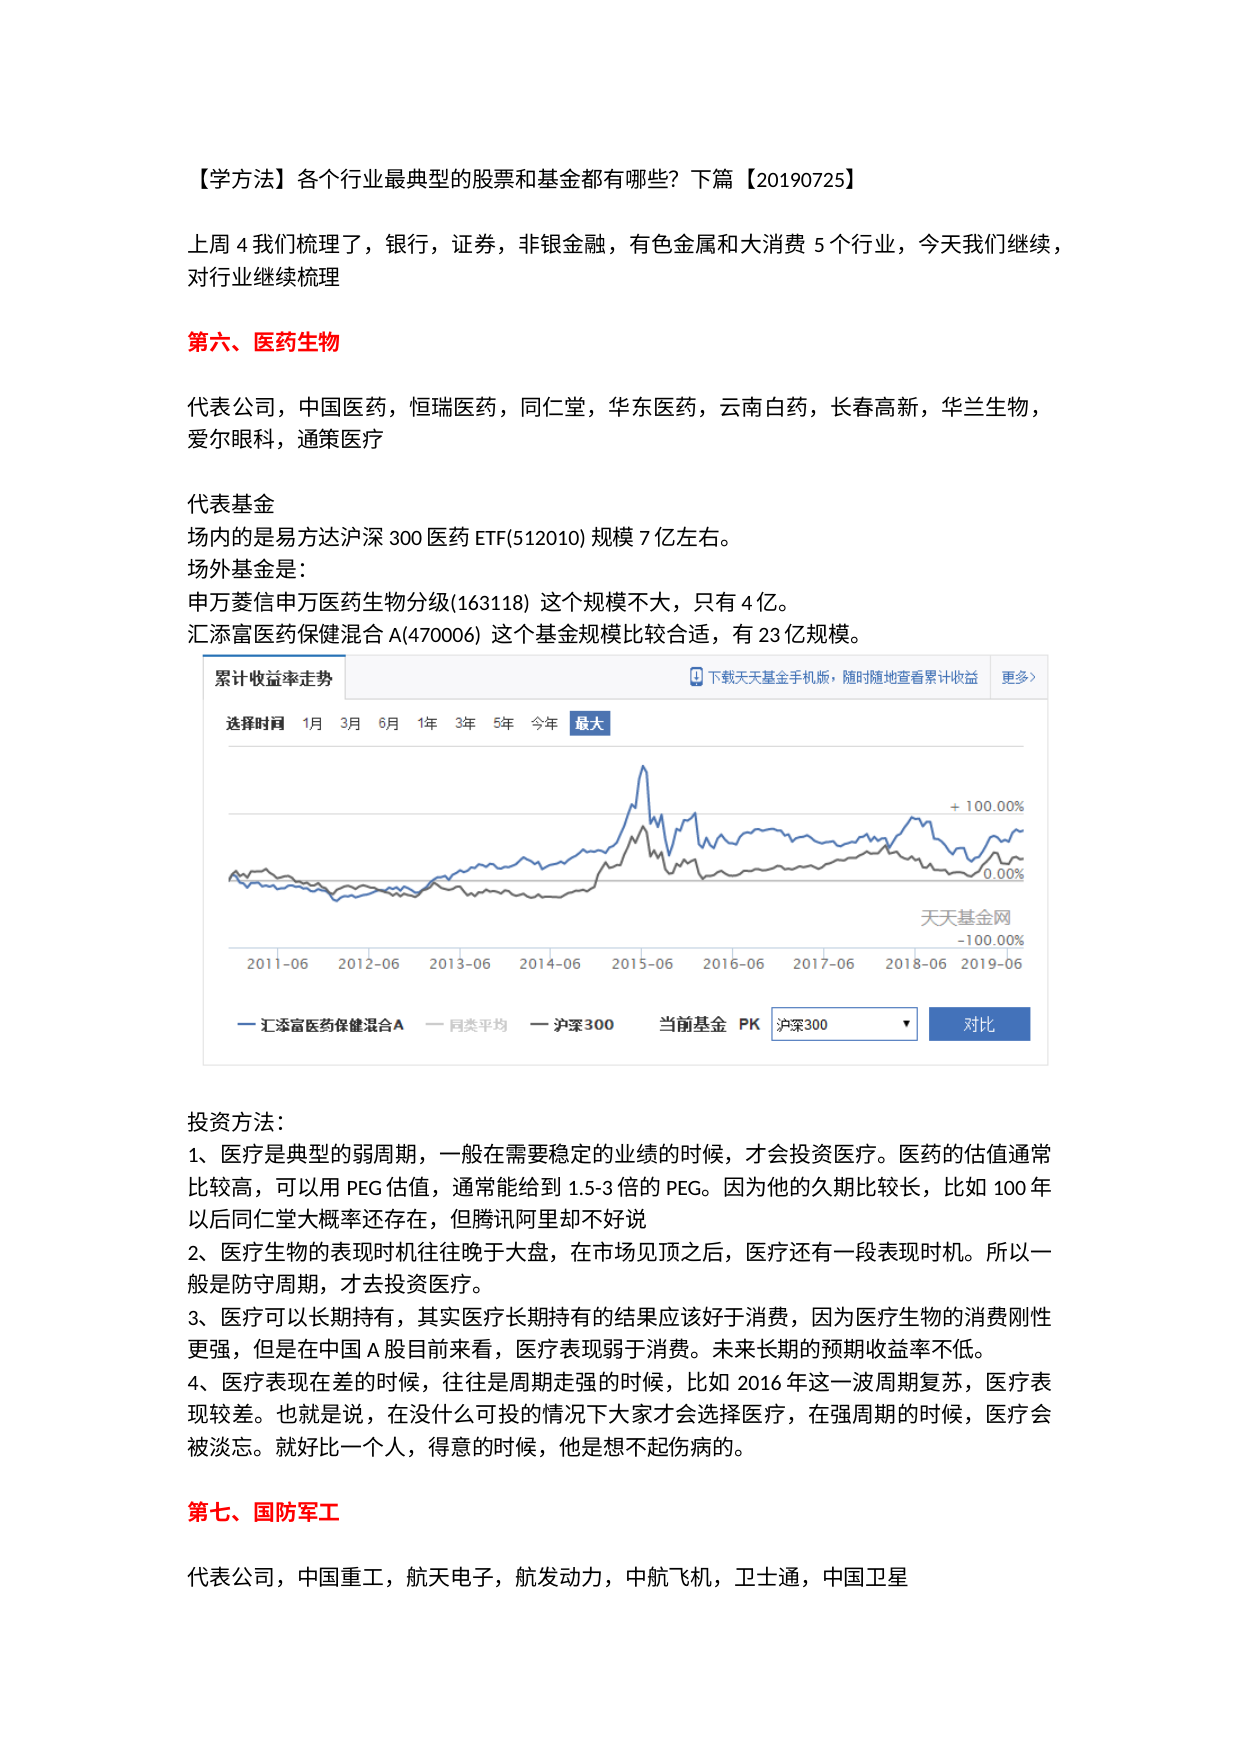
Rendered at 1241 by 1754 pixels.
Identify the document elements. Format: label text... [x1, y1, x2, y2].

text 投资方法： [187, 1104, 1053, 1137]
text 场外基金是： [187, 552, 1053, 584]
text 代表公司，中国重工，航天电子，航发动力，中航飞机，卫士通，中国卫星 [187, 1559, 1053, 1592]
text 汇添富医药保健混合A(470006) 这个基金规模比较合适，有23亿规模。 [187, 617, 1053, 649]
text 【学方法】各个行业最典型的股票和基金都有哪些？下篇【20190725】 [187, 162, 1053, 194]
text 申万菱信申万医药生物分级(163118) 这个规模不大，只有4亿。 [187, 584, 1053, 617]
text 场内的是易方达沪深300医药ETF(512010) 规模7亿左右。 [187, 519, 1053, 552]
text 4、医疗表现在差的时候，往往是周期走强的时候，比如2016年这一波周期复苏，医疗表现较差。也就是说，在没什么可投的情况下大家才会选择医疗，在强周期的时候，医疗会被淡忘。就好比一个人，得意的时候，他是想不起伤病的。 [187, 1364, 1053, 1462]
text 第六、医药生物 [187, 324, 1053, 357]
text 代表公司，中国医药，恒瑞医药，同仁堂，华东医药，云南白药，长春高新，华兰生物，爱尔眼科，通策医疗 [187, 389, 1053, 454]
text 第七、国防军工 [187, 1494, 1053, 1527]
text 2、医疗生物的表现时机往往晚于大盘，在市场见顶之后，医疗还有一段表现时机。所以一般是防守周期，才去投资医疗。 [187, 1234, 1053, 1299]
picture [187, 649, 1053, 1068]
text 1、医疗是典型的弱周期，一般在需要稳定的业绩的时候，才会投资医疗。医药的估值通常比较高，可以用PEG估值，通常能给到1.5-3倍的PEG。因为他的久期比较长，比如100年以后同仁堂大概率还存在，但腾讯阿里却不好说 [187, 1137, 1053, 1234]
text 3、医疗可以长期持有，其实医疗长期持有的结果应该好于消费，因为医疗生物的消费刚性更强，但是在中国A股目前来看，医疗表现弱于消费。未来长期的预期收益率不低。 [187, 1299, 1053, 1364]
text 上周4我们梳理了，银行，证券，非银金融，有色金属和大消费5个行业，今天我们继续，对行业继续梳理 [187, 227, 1053, 292]
text 代表基金 [187, 487, 1053, 519]
